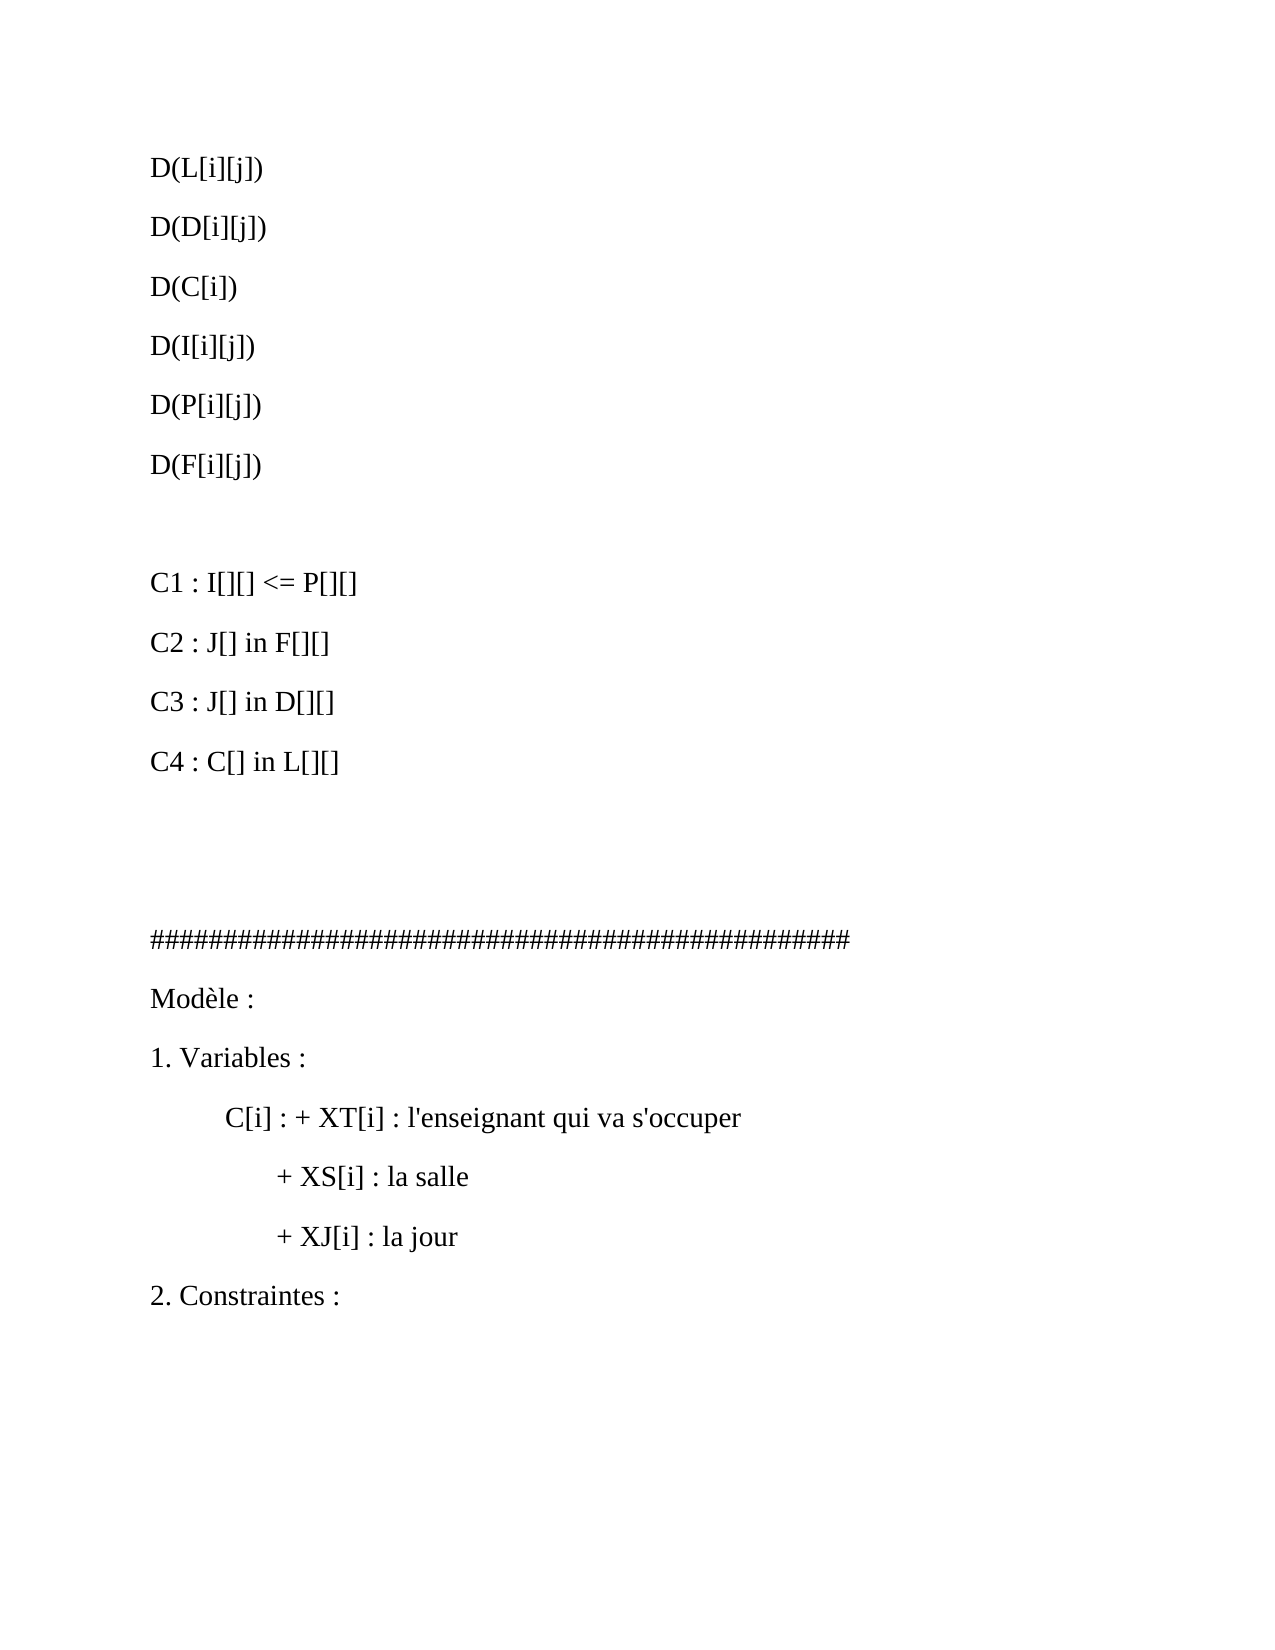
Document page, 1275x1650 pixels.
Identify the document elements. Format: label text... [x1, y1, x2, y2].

text + XS[i] : la salle [225, 1159, 1125, 1193]
text C[i] : + XT[i] : l'enseignant qui va s'occuper [225, 1100, 1125, 1133]
text D(P[i][j]) [150, 387, 1125, 421]
text D(L[i][j]) [150, 150, 1125, 183]
text C1 : I[][] <= P[][] [150, 566, 1125, 599]
text D(D[i][j]) [150, 209, 1125, 243]
text + XJ[i] : la jour [225, 1219, 1125, 1252]
text C4 : C[] in L[][] [150, 744, 1125, 777]
text D(C[i]) [150, 269, 1125, 302]
text D(I[i][j]) [150, 328, 1125, 362]
text D(F[i][j]) [150, 447, 1125, 480]
text 1. Variables : [150, 1041, 1125, 1074]
text C2 : J[] in F[][] [150, 625, 1125, 658]
text 2. Constraintes : [150, 1278, 1125, 1312]
text Modèle : [150, 981, 1125, 1015]
text C3 : J[] in D[][] [150, 684, 1125, 718]
text ################################################ [150, 922, 1125, 955]
